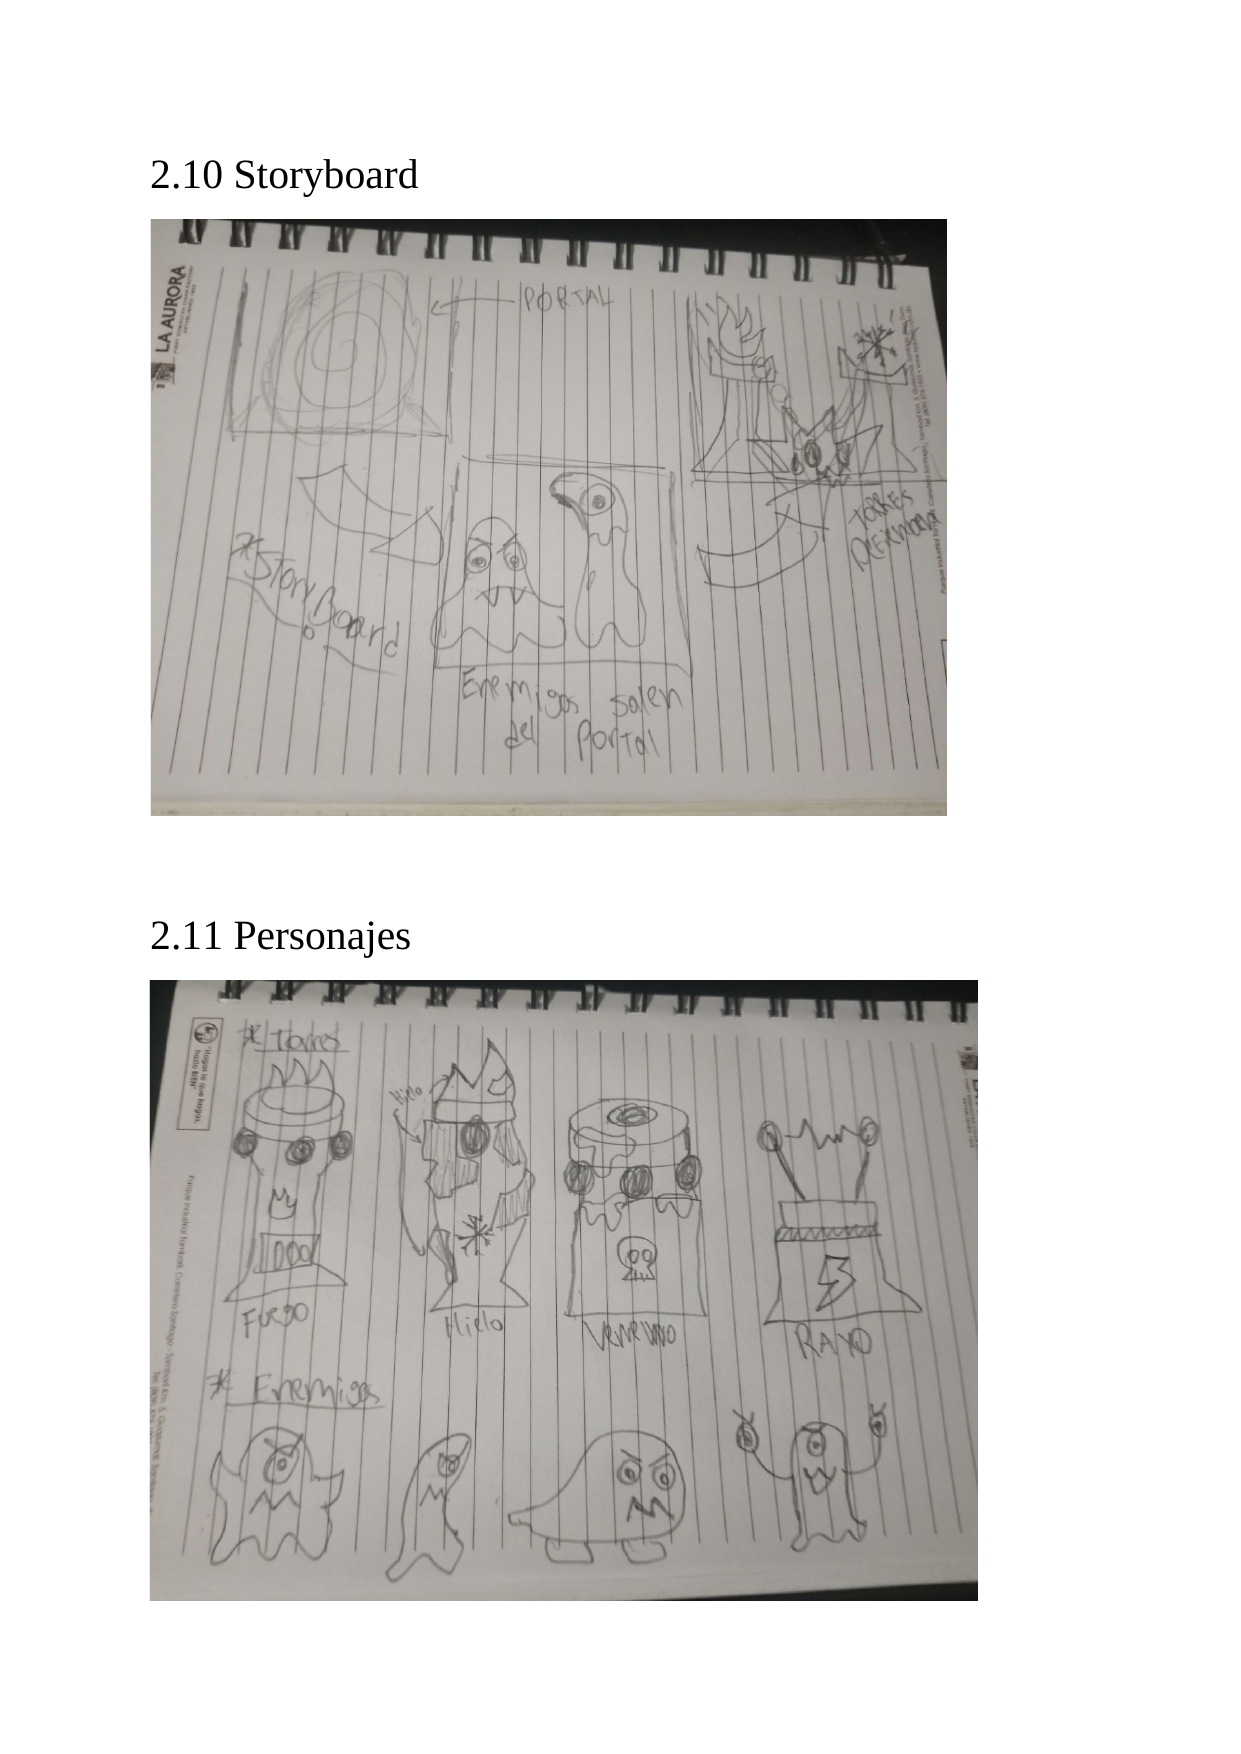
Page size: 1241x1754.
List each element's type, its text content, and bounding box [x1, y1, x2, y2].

picture [152, 219, 946, 816]
picture [151, 980, 977, 1601]
subtitle 2.11 Personajes [150, 911, 1090, 958]
subtitle 2.10 Storyboard [150, 150, 1090, 198]
